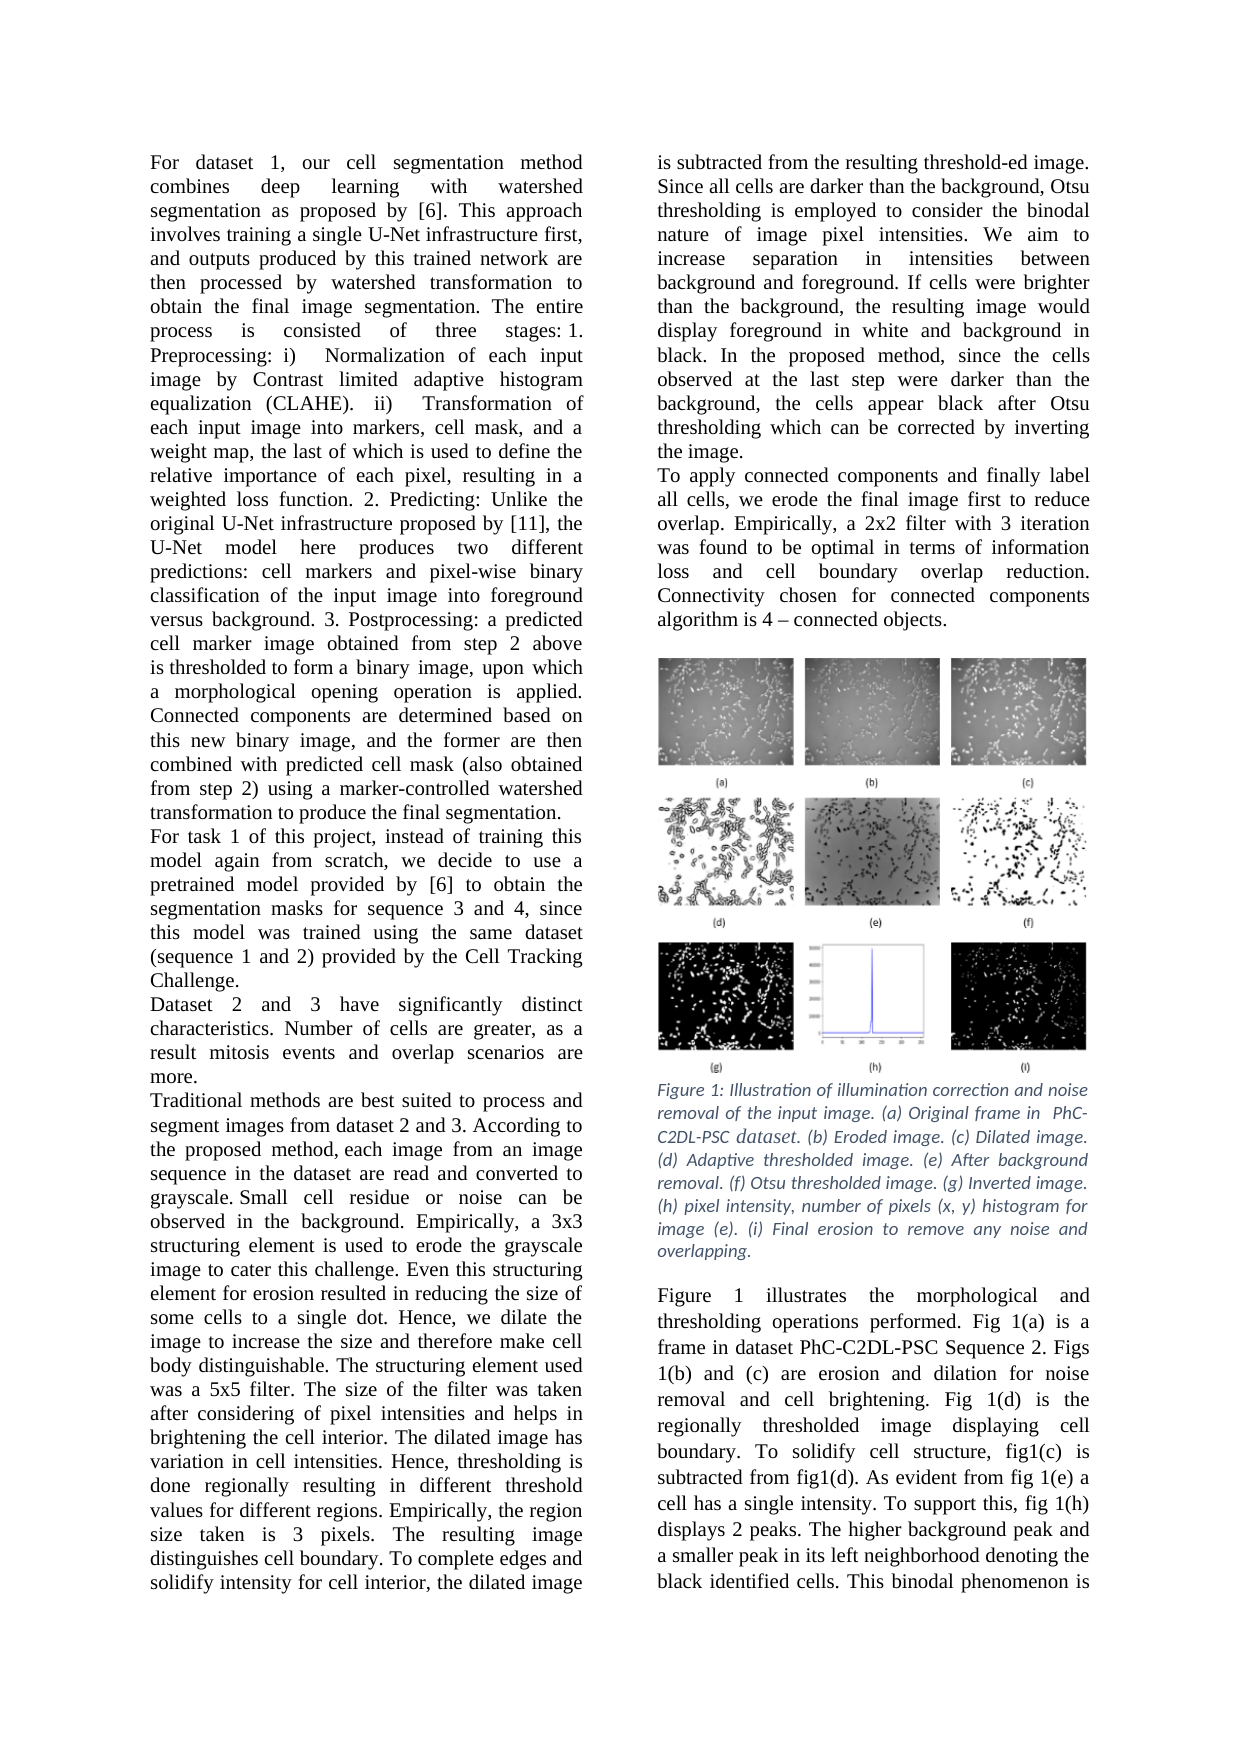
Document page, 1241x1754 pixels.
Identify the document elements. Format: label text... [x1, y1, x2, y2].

text Traditional methods are best suited to process and segment images from dataset 2 and 3. According to the proposed method, each image from an image sequence in the dataset are read and converted to grayscale. Small cell residue or noise can be observed in the background. Empirically, a 3x3 structuring element is used to erode the grayscale image to cater this challenge. Even this structuring element for erosion resulted in reducing the size of some cells to a single dot. Hence, we dilate the image to increase the size and therefore make cell body distinguishable. The structuring element used was a 5x5 filter. The size of the filter was taken after considering of pixel intensities and helps in brightening the cell interior. The dilated image has variation in cell intensities. Hence, thresholding is done regionally resulting in different threshold values for different regions. Empirically, the region size taken is 3 pixels. The resulting image distinguishes cell boundary. To complete edges and solidify intensity for cell interior, the dilated image is subtracted from the resulting threshold-ed image. Since all cells are darker than the background, Otsu thresholding is employed to consider the binodal nature of image pixel intensities. We aim to increase separation in intensities between background and foreground. If cells were brighter than the background, the resulting image would display foreground in white and background in black. In the proposed method, since the cells observed at the last step were darker than the background, the cells appear black after Otsu thresholding which can be corrected by inverting the image. [150, 1088, 583, 1594]
text To apply connected components and finally label all cells, we erode the final image first to reduce overlap. Empirically, a 2x2 filter with 3 iteration was found to be optimal in terms of information loss and cell boundary overlap reduction. Connectivity chosen for connected components algorithm is 4 – connected objects. [657, 463, 1090, 631]
text For task 1 of this project, instead of training this model again from scratch, we decide to use a pretrained model provided by [6] to obtain the segmentation masks for sequence 3 and 4, since this model was trained using the same dataset (sequence 1 and 2) provided by the Cell Tracking Challenge. [150, 824, 583, 992]
text Dataset 2 and 3 have significantly distinct characteristics. Number of cells are greater, as a result mitosis events and overlap scenarios are more. [150, 992, 583, 1088]
text For dataset 1, our cell segmentation method combines deep learning with watershed segmentation as proposed by [6]. This approach involves training a single U-Net infrastructure first, and outputs produced by this trained network are then processed by watershed transformation to obtain the final image segmentation. The entire process is consisted of three stages: 1. Preprocessing: i) Normalization of each input image by Contrast limited adaptive histogram equalization (CLAHE). ii) Transformation of each input image into markers, cell mask, and a weight map, the last of which is used to define the relative importance of each pixel, resulting in a weighted loss function. 2. Predicting: Unlike the original U-Net infrastructure proposed by [11], the U-Net model here produces two different predictions: cell markers and pixel-wise binary classification of the input image into foreground versus background. 3. Postprocessing: a predicted cell marker image obtained from step 2 above is thresholded to form a binary image, upon which a morphological opening operation is applied. Connected components are determined based on this new binary image, and the former are then combined with predicted cell mask (also obtained from step 2) using a marker-controlled watershed transformation to produce the final segmentation. [150, 150, 583, 824]
text Traditional methods are best suited to process and segment images from dataset 2 and 3. According to the proposed method, each image from an image sequence in the dataset are read and converted to grayscale. Small cell residue or noise can be observed in the background. Empirically, a 3x3 structuring element is used to erode the grayscale image to cater this challenge. Even this structuring element for erosion resulted in reducing the size of some cells to a single dot. Hence, we dilate the image to increase the size and therefore make cell body distinguishable. The structuring element used was a 5x5 filter. The size of the filter was taken after considering of pixel intensities and helps in brightening the cell interior. The dilated image has variation in cell intensities. Hence, thresholding is done regionally resulting in different threshold values for different regions. Empirically, the region size taken is 3 pixels. The resulting image distinguishes cell boundary. To complete edges and solidify intensity for cell interior, the dilated image is subtracted from the resulting threshold-ed image. Since all cells are darker than the background, Otsu thresholding is employed to consider the binodal nature of image pixel intensities. We aim to increase separation in intensities between background and foreground. If cells were brighter than the background, the resulting image would display foreground in white and background in black. In the proposed method, since the cells observed at the last step were darker than the background, the cells appear black after Otsu thresholding which can be corrected by inverting the image. [657, 150, 1090, 463]
picture [657, 655, 1090, 1078]
text Figure 1: Illustration of illumination correction and noise removal of the input image. (a) Original frame in PhC-C2DL-PSC dataset. (b) Eroded image. (c) Dilated image. (d) Adaptive thresholded image. (e) After background removal. (f) Otsu thresholded image. (g) Inverted image. (h) pixel intensity, number of pixels (x, y) histogram for image (e). (i) Final erosion to remove any noise and overlapping. [657, 1078, 1090, 1263]
